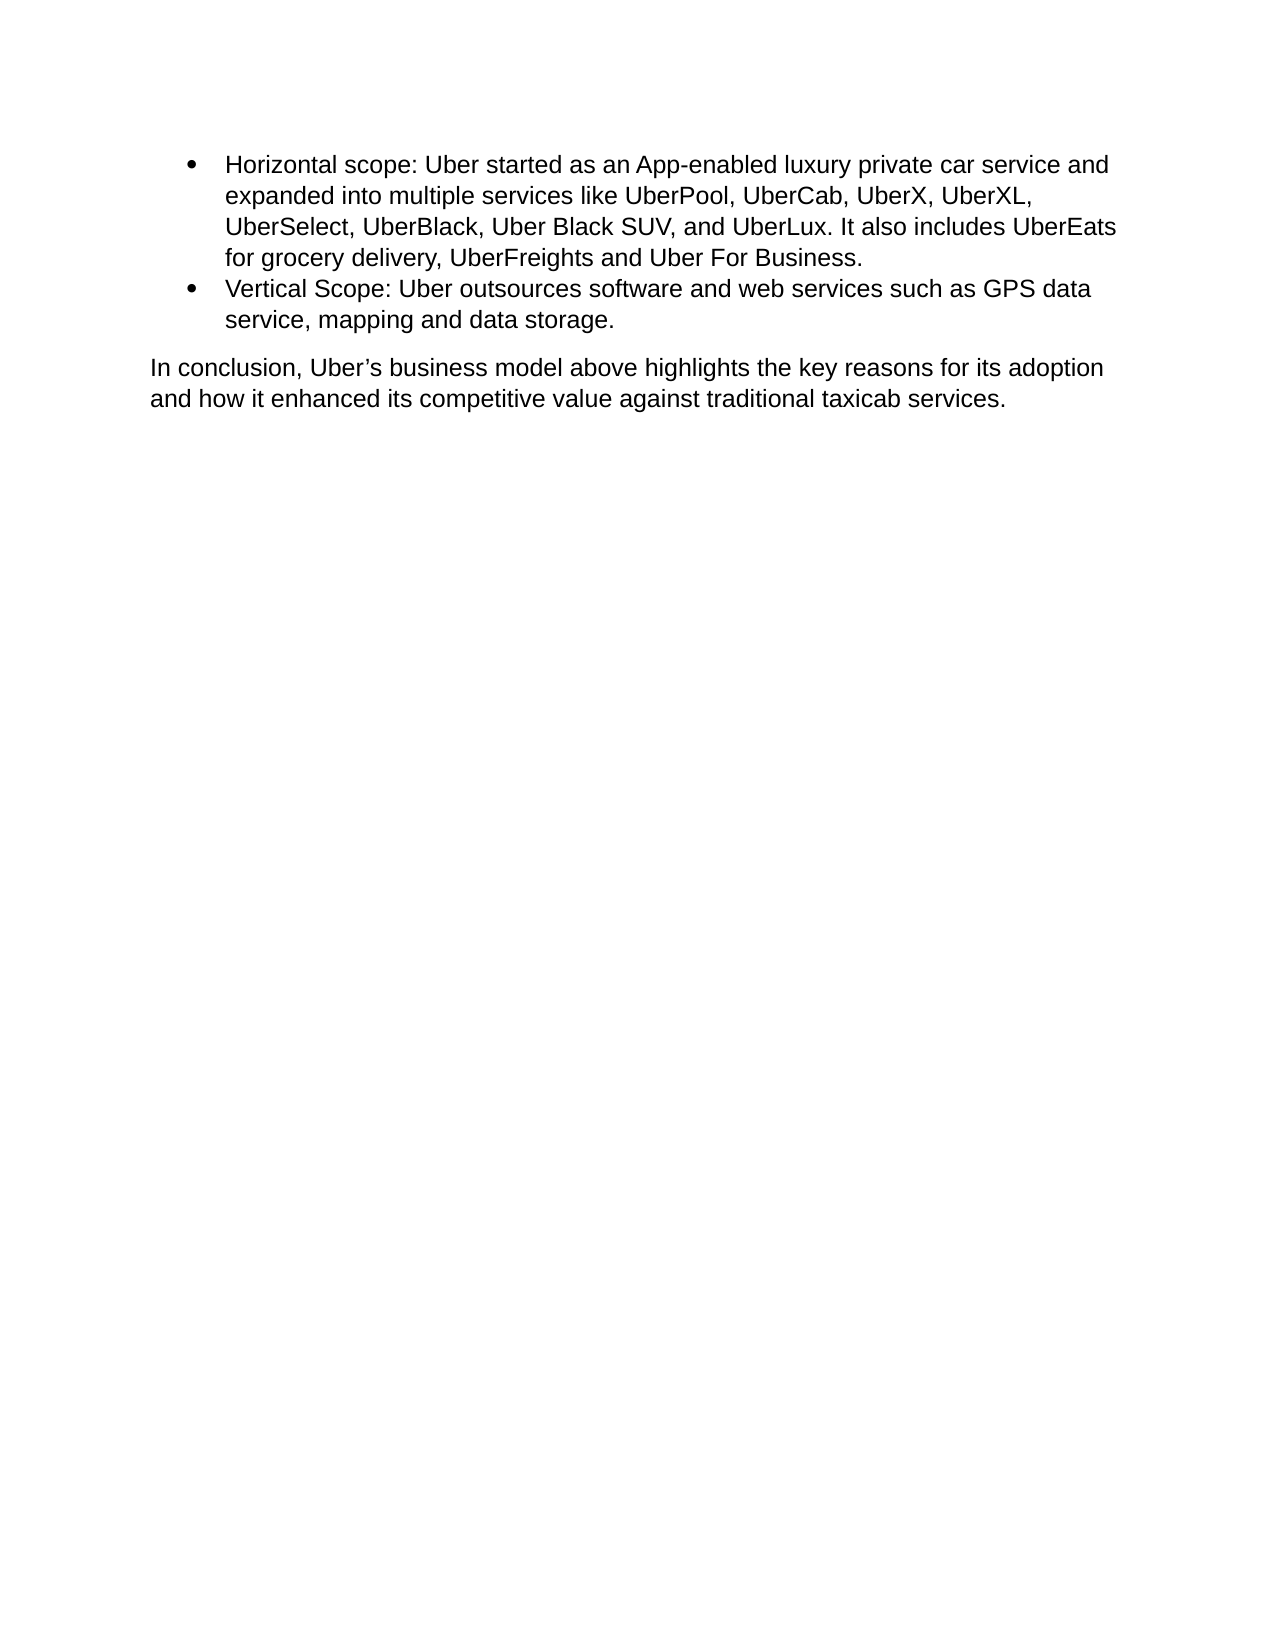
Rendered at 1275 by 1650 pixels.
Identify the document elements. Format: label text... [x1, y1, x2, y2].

list Vertical Scope: Uber outsources software and web services such as GPS data service, mapping and data storage. [187, 274, 1125, 334]
list Horizontal scope: Uber started as an App-enabled luxury private car service and expanded into multiple services like UberPool, UberCab, UberX, UberXL, UberSelect, UberBlack, Uber Black SUV, and UberLux. It also includes UberEats for grocery delivery, UberFreights and Uber For Business. [187, 150, 1125, 272]
text In conclusion, Uber’s business model above highlights the key reasons for its adoption and how it enhanced its competitive value against traditional taxicab services. [150, 353, 1125, 413]
